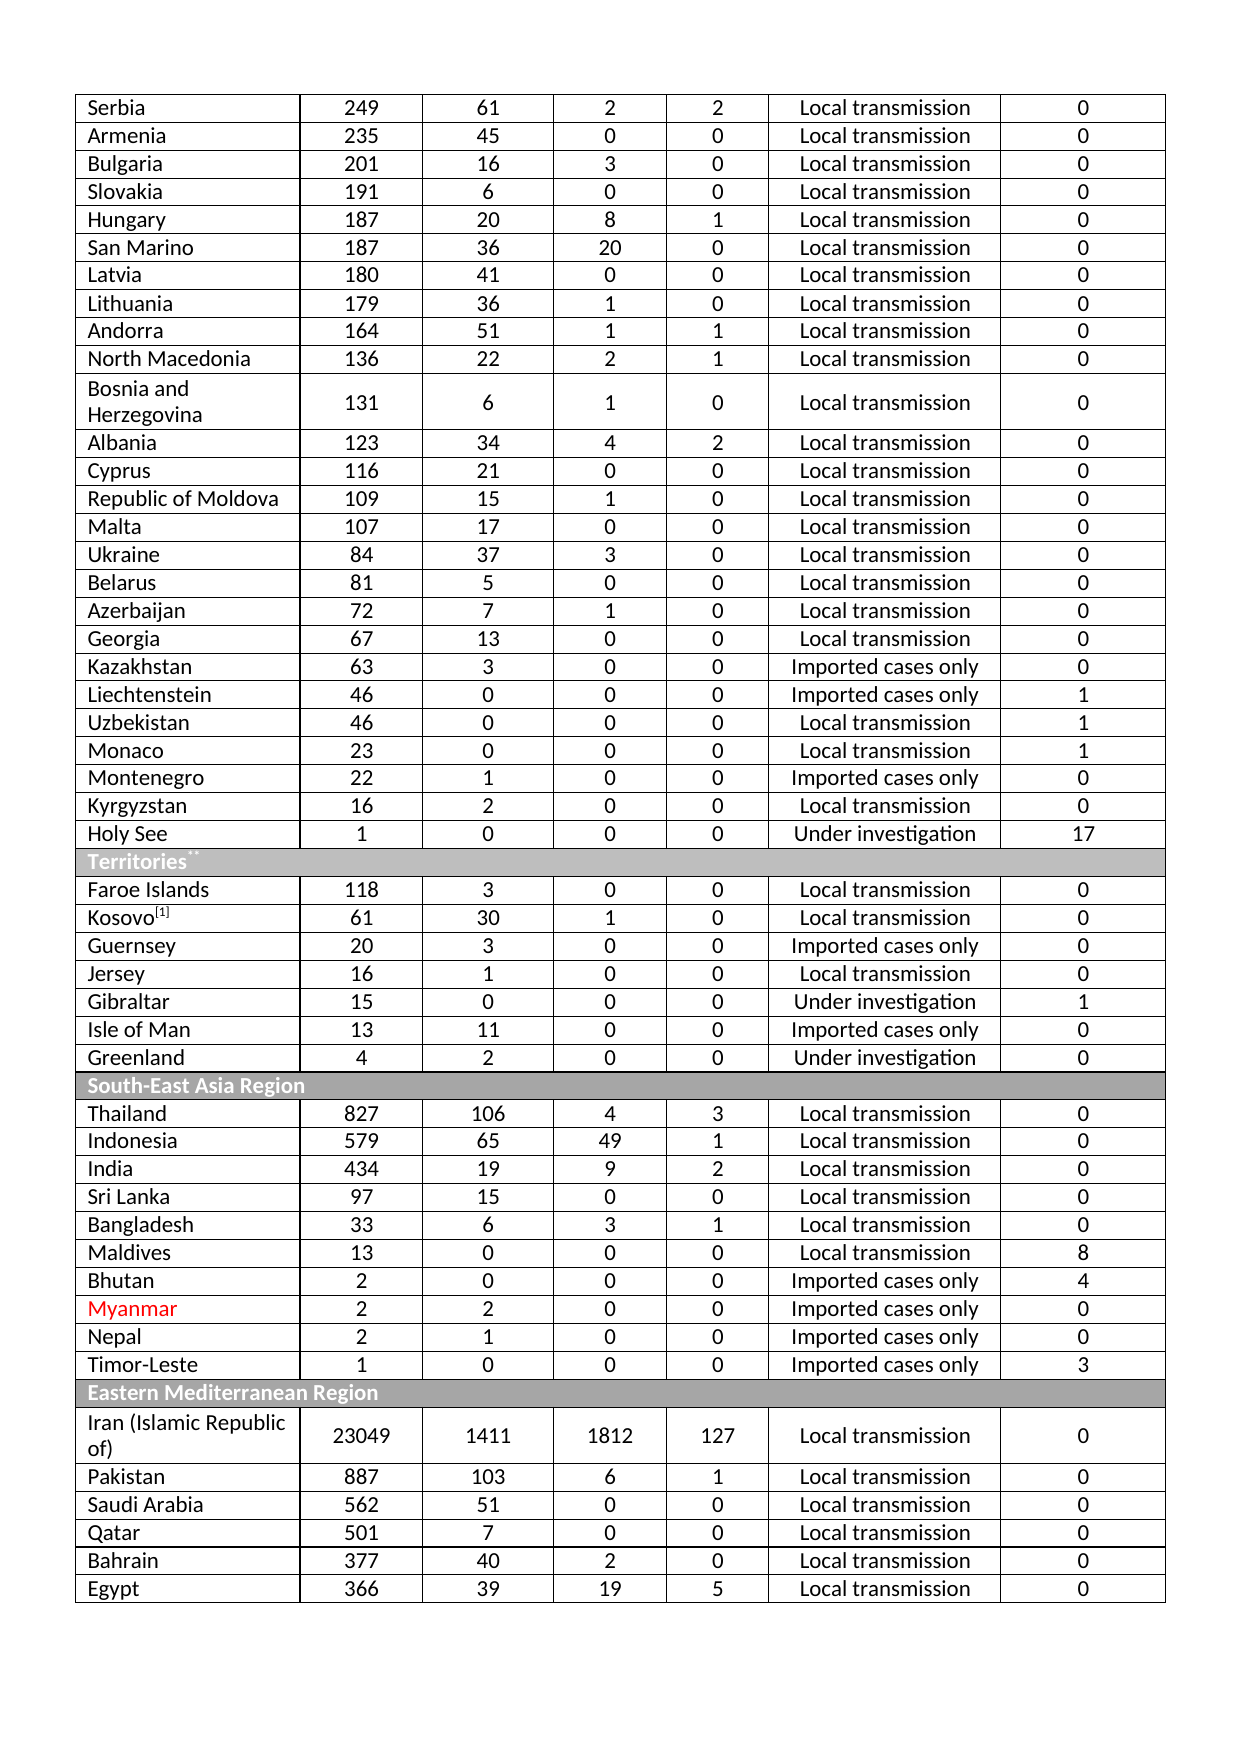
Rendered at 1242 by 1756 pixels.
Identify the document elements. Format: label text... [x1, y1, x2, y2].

table_cell 0 [667, 709, 768, 736]
table_cell 4 [1001, 1268, 1165, 1295]
table_cell 30 [423, 905, 553, 932]
table_cell 19 [423, 1156, 553, 1183]
table_cell 187 [301, 206, 422, 233]
table_cell 2 [301, 1268, 422, 1295]
table_cell 0 [1001, 486, 1165, 513]
table_cell 46 [301, 681, 422, 708]
table_cell 0 [667, 877, 768, 904]
table_cell 20 [554, 234, 666, 261]
table_cell Qatar [76, 1520, 299, 1546]
table_cell 0 [1001, 1492, 1165, 1518]
table_cell 0 [667, 374, 768, 429]
table_cell Andorra [76, 318, 299, 345]
table_cell 0 [554, 262, 666, 289]
table_cell 4 [554, 430, 666, 457]
table_cell 118 [301, 877, 422, 904]
table_cell 377 [301, 1548, 422, 1574]
table_cell 22 [423, 346, 553, 373]
table_cell 13 [423, 626, 553, 652]
table_cell 0 [423, 1352, 553, 1379]
table_cell Malta [76, 514, 299, 541]
table_cell 41 [423, 262, 553, 289]
table_cell Pakistan [76, 1464, 299, 1491]
table_cell 34 [423, 430, 553, 457]
table_cell 0 [667, 514, 768, 541]
table_cell Kazakhstan [76, 654, 299, 680]
table_cell 1 [667, 1212, 768, 1239]
table_cell 0 [1001, 318, 1165, 345]
table_cell Armenia [76, 123, 299, 149]
table_cell 0 [1001, 151, 1165, 177]
table_cell 65 [423, 1128, 553, 1155]
table_cell 7 [423, 1520, 553, 1546]
table_cell Imported cases only [769, 654, 1000, 680]
table_cell 201 [301, 151, 422, 177]
table_cell 0 [554, 1324, 666, 1351]
table_cell Local transmission [769, 626, 1000, 652]
table_cell 0 [1001, 654, 1165, 680]
table_cell Local transmission [769, 1408, 1000, 1463]
table_cell 81 [301, 570, 422, 597]
table_cell 3 [1001, 1352, 1165, 1379]
table_cell 20 [423, 206, 553, 233]
table_cell 0 [1001, 626, 1165, 652]
table_cell 13 [301, 1240, 422, 1267]
table_cell 0 [1001, 179, 1165, 205]
table_cell Imported cases only [769, 933, 1000, 960]
table_cell 0 [667, 179, 768, 205]
table_cell Local transmission [769, 290, 1000, 317]
table_cell Lithuania [76, 290, 299, 317]
table_cell Local transmission [769, 1212, 1000, 1239]
table_cell Local transmission [769, 737, 1000, 764]
table_cell Iran (Islamic Republic of) [76, 1408, 299, 1463]
table_cell 0 [1001, 1212, 1165, 1239]
table_cell 180 [301, 262, 422, 289]
table_cell 0 [554, 626, 666, 652]
table_cell 6 [554, 1464, 666, 1491]
table_cell 0 [1001, 514, 1165, 541]
table_cell 0 [554, 1017, 666, 1043]
table_cell Local transmission [769, 234, 1000, 261]
table_cell Timor-Leste [76, 1352, 299, 1379]
table_cell 19 [554, 1575, 666, 1602]
table_cell Azerbaijan [76, 598, 299, 624]
table_cell 23049 [301, 1408, 422, 1463]
table_cell 0 [423, 709, 553, 736]
table_cell 366 [301, 1575, 422, 1602]
table_cell Local transmission [769, 1492, 1000, 1518]
table_cell 0 [667, 1296, 768, 1323]
table_cell Latvia [76, 262, 299, 289]
table_cell Monaco [76, 737, 299, 764]
table_cell 1 [1001, 681, 1165, 708]
table_cell 827 [301, 1100, 422, 1127]
table_cell 6 [423, 1212, 553, 1239]
table_cell Under investigation [769, 821, 1000, 848]
table_cell Indonesia [76, 1128, 299, 1155]
table_cell 2 [423, 1045, 553, 1071]
table_cell 1411 [423, 1408, 553, 1463]
table_cell 1 [1001, 989, 1165, 1016]
table_cell 106 [423, 1100, 553, 1127]
table_cell 1 [554, 374, 666, 429]
table_cell Local transmission [769, 1548, 1000, 1574]
table_cell Jersey [76, 961, 299, 988]
table_cell Kyrgyzstan [76, 793, 299, 820]
table_cell 1 [301, 821, 422, 848]
table_cell Local transmission [769, 514, 1000, 541]
table_cell Liechtenstein [76, 681, 299, 708]
table_header 249 [301, 95, 422, 122]
table_cell Local transmission [769, 179, 1000, 205]
table_cell 0 [1001, 458, 1165, 485]
table_cell 20 [301, 933, 422, 960]
table_cell 0 [554, 1520, 666, 1546]
table_cell 0 [554, 821, 666, 848]
table_cell Gibraltar [76, 989, 299, 1016]
table_cell 1 [1001, 709, 1165, 736]
table_cell 49 [554, 1128, 666, 1155]
table_cell 579 [301, 1128, 422, 1155]
table_cell Faroe Islands [76, 877, 299, 904]
table_cell Cyprus [76, 458, 299, 485]
table_cell 0 [667, 486, 768, 513]
table_cell 16 [301, 961, 422, 988]
table_cell 0 [667, 961, 768, 988]
table_cell North Macedonia [76, 346, 299, 373]
table_cell Local transmission [769, 458, 1000, 485]
table_cell 0 [1001, 290, 1165, 317]
table_cell 0 [554, 1240, 666, 1267]
table_cell Saudi Arabia [76, 1492, 299, 1518]
table_cell 1 [1001, 737, 1165, 764]
table_cell 0 [423, 989, 553, 1016]
table_cell 0 [1001, 1324, 1165, 1351]
table_cell 0 [554, 793, 666, 820]
table_cell 15 [423, 486, 553, 513]
table_cell 16 [301, 793, 422, 820]
table_cell 501 [301, 1520, 422, 1546]
table_cell 0 [667, 1268, 768, 1295]
table_cell Montenegro [76, 765, 299, 792]
table_cell 21 [423, 458, 553, 485]
table_cell 37 [423, 542, 553, 569]
table_cell Local transmission [769, 206, 1000, 233]
table_cell 51 [423, 1492, 553, 1518]
table_cell 1 [554, 486, 666, 513]
table_cell Local transmission [769, 961, 1000, 988]
table_cell 0 [667, 542, 768, 569]
table_cell 116 [301, 458, 422, 485]
table_cell 17 [1001, 821, 1165, 848]
table_cell 0 [554, 570, 666, 597]
table_cell Bahrain [76, 1548, 299, 1574]
table_cell Local transmission [769, 430, 1000, 457]
table_cell 0 [1001, 234, 1165, 261]
table_cell 123 [301, 430, 422, 457]
table_cell 0 [667, 933, 768, 960]
table_cell 1 [667, 318, 768, 345]
table_cell 0 [554, 514, 666, 541]
table_cell 3 [423, 877, 553, 904]
table_cell 0 [667, 1492, 768, 1518]
table_cell 2 [301, 1324, 422, 1351]
table_cell 0 [1001, 206, 1165, 233]
table_cell 72 [301, 598, 422, 624]
table_cell 0 [554, 877, 666, 904]
table_cell 1 [301, 1352, 422, 1379]
table_cell 0 [1001, 123, 1165, 149]
table_cell Local transmission [769, 877, 1000, 904]
table_cell 0 [667, 1548, 768, 1574]
table_cell Local transmission [769, 1128, 1000, 1155]
table_cell 0 [423, 737, 553, 764]
table_cell 1 [667, 346, 768, 373]
table_cell Greenland [76, 1045, 299, 1071]
table_cell India [76, 1156, 299, 1183]
table_cell 15 [301, 989, 422, 1016]
table_cell 2 [667, 430, 768, 457]
table_cell 0 [1001, 262, 1165, 289]
table_cell Local transmission [769, 1520, 1000, 1546]
table_cell Isle of Man [76, 1017, 299, 1043]
table_cell 0 [1001, 1520, 1165, 1546]
table_cell Imported cases only [769, 1268, 1000, 1295]
table_cell Bhutan [76, 1268, 299, 1295]
table_cell Local transmission [769, 1100, 1000, 1127]
table_cell 103 [423, 1464, 553, 1491]
table_cell 0 [1001, 570, 1165, 597]
table_cell 0 [667, 793, 768, 820]
table_cell 6 [423, 374, 553, 429]
table_cell Local transmission [769, 123, 1000, 149]
table_cell Local transmission [769, 151, 1000, 177]
table_cell 0 [1001, 933, 1165, 960]
table_cell 1 [554, 318, 666, 345]
table_cell 3 [554, 1212, 666, 1239]
table_cell Egypt [76, 1575, 299, 1602]
table_cell 0 [423, 821, 553, 848]
table_cell 0 [554, 123, 666, 149]
table_cell 0 [1001, 1464, 1165, 1491]
table_cell 0 [1001, 961, 1165, 988]
table_cell 0 [1001, 1045, 1165, 1071]
table_cell Maldives [76, 1240, 299, 1267]
table_cell 2 [554, 346, 666, 373]
table_cell 3 [423, 654, 553, 680]
table_cell 0 [667, 1324, 768, 1351]
table_cell Albania [76, 430, 299, 457]
table_cell 0 [423, 1268, 553, 1295]
table_cell Bulgaria [76, 151, 299, 177]
table_cell 5 [667, 1575, 768, 1602]
table_cell 0 [554, 961, 666, 988]
table_cell 0 [554, 1184, 666, 1211]
table_cell 67 [301, 626, 422, 652]
table_cell 3 [423, 933, 553, 960]
table_cell South-East Asia Region [76, 1073, 1165, 1099]
table_cell 2 [301, 1296, 422, 1323]
table_cell 0 [667, 570, 768, 597]
table_cell 2 [423, 793, 553, 820]
table_cell 39 [423, 1575, 553, 1602]
table_cell Local transmission [769, 1184, 1000, 1211]
table_cell 0 [1001, 542, 1165, 569]
table_cell Georgia [76, 626, 299, 652]
table_cell 17 [423, 514, 553, 541]
table_cell 0 [1001, 1575, 1165, 1602]
table_cell Imported cases only [769, 1352, 1000, 1379]
table_cell 0 [554, 1268, 666, 1295]
table_cell Sri Lanka [76, 1184, 299, 1211]
table_cell Kosovo[1] [76, 905, 299, 932]
table_cell 0 [1001, 793, 1165, 820]
table_cell 0 [554, 933, 666, 960]
table_cell 127 [667, 1408, 768, 1463]
table_cell 0 [554, 654, 666, 680]
table_cell 6 [423, 179, 553, 205]
table_cell 0 [667, 1017, 768, 1043]
table_cell 0 [1001, 1128, 1165, 1155]
table_cell Local transmission [769, 1464, 1000, 1491]
table_header Serbia [76, 95, 299, 122]
table_cell Local transmission [769, 905, 1000, 932]
table_cell 33 [301, 1212, 422, 1239]
table_cell Local transmission [769, 1156, 1000, 1183]
table_cell 179 [301, 290, 422, 317]
table_cell 15 [423, 1184, 553, 1211]
table_cell 36 [423, 290, 553, 317]
table_cell Local transmission [769, 793, 1000, 820]
table_cell 46 [301, 709, 422, 736]
table_cell 887 [301, 1464, 422, 1491]
table_cell Eastern Mediterranean Region [76, 1380, 1165, 1407]
table_cell Local transmission [769, 542, 1000, 569]
table_cell 0 [667, 234, 768, 261]
table_cell Local transmission [769, 1240, 1000, 1267]
table_cell 0 [554, 1045, 666, 1071]
table_cell 0 [554, 1352, 666, 1379]
table_cell 0 [1001, 1156, 1165, 1183]
table_cell 5 [423, 570, 553, 597]
table_cell 0 [554, 989, 666, 1016]
table_cell 23 [301, 737, 422, 764]
table_cell 0 [667, 654, 768, 680]
table_cell 0 [554, 737, 666, 764]
table_cell 0 [1001, 1408, 1165, 1463]
table_cell Myanmar [76, 1296, 299, 1323]
table_cell 0 [667, 626, 768, 652]
table_cell 0 [423, 681, 553, 708]
table_cell 22 [301, 765, 422, 792]
table_cell 164 [301, 318, 422, 345]
table_cell 36 [423, 234, 553, 261]
table_cell 0 [1001, 374, 1165, 429]
table_cell 2 [554, 1548, 666, 1574]
table_cell 0 [667, 458, 768, 485]
table_cell 0 [554, 458, 666, 485]
table_cell Local transmission [769, 346, 1000, 373]
table_cell Guernsey [76, 933, 299, 960]
table_cell Republic of Moldova [76, 486, 299, 513]
table_cell 0 [1001, 346, 1165, 373]
table_cell Territories** [76, 849, 1165, 876]
table_cell 4 [301, 1045, 422, 1071]
table_cell 1 [423, 765, 553, 792]
table_cell 187 [301, 234, 422, 261]
table_header 61 [423, 95, 553, 122]
table_cell 1 [667, 1464, 768, 1491]
table_cell 3 [554, 542, 666, 569]
table_cell 0 [667, 765, 768, 792]
table_cell 0 [1001, 598, 1165, 624]
table_cell Hungary [76, 206, 299, 233]
table_cell 131 [301, 374, 422, 429]
table_cell 0 [667, 821, 768, 848]
table_cell 84 [301, 542, 422, 569]
table_cell Imported cases only [769, 681, 1000, 708]
table_cell 4 [554, 1100, 666, 1127]
table_cell 2 [423, 1296, 553, 1323]
table_cell 7 [423, 598, 553, 624]
table_cell Imported cases only [769, 1324, 1000, 1351]
table_cell 1 [554, 598, 666, 624]
table_cell Local transmission [769, 709, 1000, 736]
table_cell 97 [301, 1184, 422, 1211]
table_cell 40 [423, 1548, 553, 1574]
table_cell 0 [667, 989, 768, 1016]
table_cell 0 [554, 1492, 666, 1518]
table_cell 0 [667, 681, 768, 708]
table_cell 0 [667, 1352, 768, 1379]
table_cell 11 [423, 1017, 553, 1043]
table_cell Local transmission [769, 598, 1000, 624]
table_cell 13 [301, 1017, 422, 1043]
table_cell 1 [423, 1324, 553, 1351]
table_cell 0 [667, 598, 768, 624]
table_cell 107 [301, 514, 422, 541]
table_cell 0 [667, 1184, 768, 1211]
table_cell San Marino [76, 234, 299, 261]
table_header 0 [1001, 95, 1165, 122]
table_cell 1 [554, 290, 666, 317]
table_cell 61 [301, 905, 422, 932]
table_cell 0 [554, 681, 666, 708]
table_cell Imported cases only [769, 765, 1000, 792]
table_cell Local transmission [769, 374, 1000, 429]
table_cell Under investigation [769, 1045, 1000, 1071]
table_cell Bosnia and Herzegovina [76, 374, 299, 429]
table_cell 0 [667, 151, 768, 177]
table_cell 0 [1001, 1184, 1165, 1211]
table_cell 0 [667, 1520, 768, 1546]
table_cell Belarus [76, 570, 299, 597]
table_cell 1 [423, 961, 553, 988]
table_cell 1 [554, 905, 666, 932]
table_cell 0 [667, 737, 768, 764]
table_cell 109 [301, 486, 422, 513]
table_cell Local transmission [769, 486, 1000, 513]
table_cell 434 [301, 1156, 422, 1183]
table_header Local transmission [769, 95, 1000, 122]
table_cell 0 [1001, 1017, 1165, 1043]
table_cell 45 [423, 123, 553, 149]
table_cell 0 [667, 905, 768, 932]
table_cell 0 [1001, 877, 1165, 904]
table_cell Local transmission [769, 318, 1000, 345]
table_cell Local transmission [769, 262, 1000, 289]
table_cell Bangladesh [76, 1212, 299, 1239]
table_cell Under investigation [769, 989, 1000, 1016]
table_cell 63 [301, 654, 422, 680]
table_cell 0 [554, 765, 666, 792]
table_cell 51 [423, 318, 553, 345]
table_cell 3 [554, 151, 666, 177]
table_cell 0 [423, 1240, 553, 1267]
table_cell 0 [1001, 765, 1165, 792]
table_cell 0 [1001, 905, 1165, 932]
table_cell 0 [554, 709, 666, 736]
table_cell 0 [667, 290, 768, 317]
table_cell 0 [1001, 1296, 1165, 1323]
table_cell 0 [667, 1045, 768, 1071]
table_cell 1 [667, 1128, 768, 1155]
table_cell Local transmission [769, 570, 1000, 597]
table_cell Holy See [76, 821, 299, 848]
table_cell 0 [667, 123, 768, 149]
table_cell 2 [667, 1156, 768, 1183]
table_cell 8 [554, 206, 666, 233]
table_cell 16 [423, 151, 553, 177]
table_cell Local transmission [769, 1575, 1000, 1602]
table_cell 9 [554, 1156, 666, 1183]
table_cell 0 [667, 1240, 768, 1267]
table_cell 562 [301, 1492, 422, 1518]
table_cell Imported cases only [769, 1296, 1000, 1323]
table_cell 1 [667, 206, 768, 233]
table_cell Thailand [76, 1100, 299, 1127]
table_cell Uzbekistan [76, 709, 299, 736]
table_cell 191 [301, 179, 422, 205]
table_cell 0 [554, 1296, 666, 1323]
table_cell 235 [301, 123, 422, 149]
table_cell 0 [1001, 1100, 1165, 1127]
table_cell 0 [1001, 1548, 1165, 1574]
table_cell 0 [667, 262, 768, 289]
table_cell 0 [1001, 430, 1165, 457]
table_cell Slovakia [76, 179, 299, 205]
table_cell Nepal [76, 1324, 299, 1351]
table_cell 0 [554, 179, 666, 205]
table_cell 1812 [554, 1408, 666, 1463]
table_cell 136 [301, 346, 422, 373]
table_header 2 [667, 95, 768, 122]
table_header 2 [554, 95, 666, 122]
table_cell Ukraine [76, 542, 299, 569]
table_cell Imported cases only [769, 1017, 1000, 1043]
table_cell 3 [667, 1100, 768, 1127]
table_cell 8 [1001, 1240, 1165, 1267]
